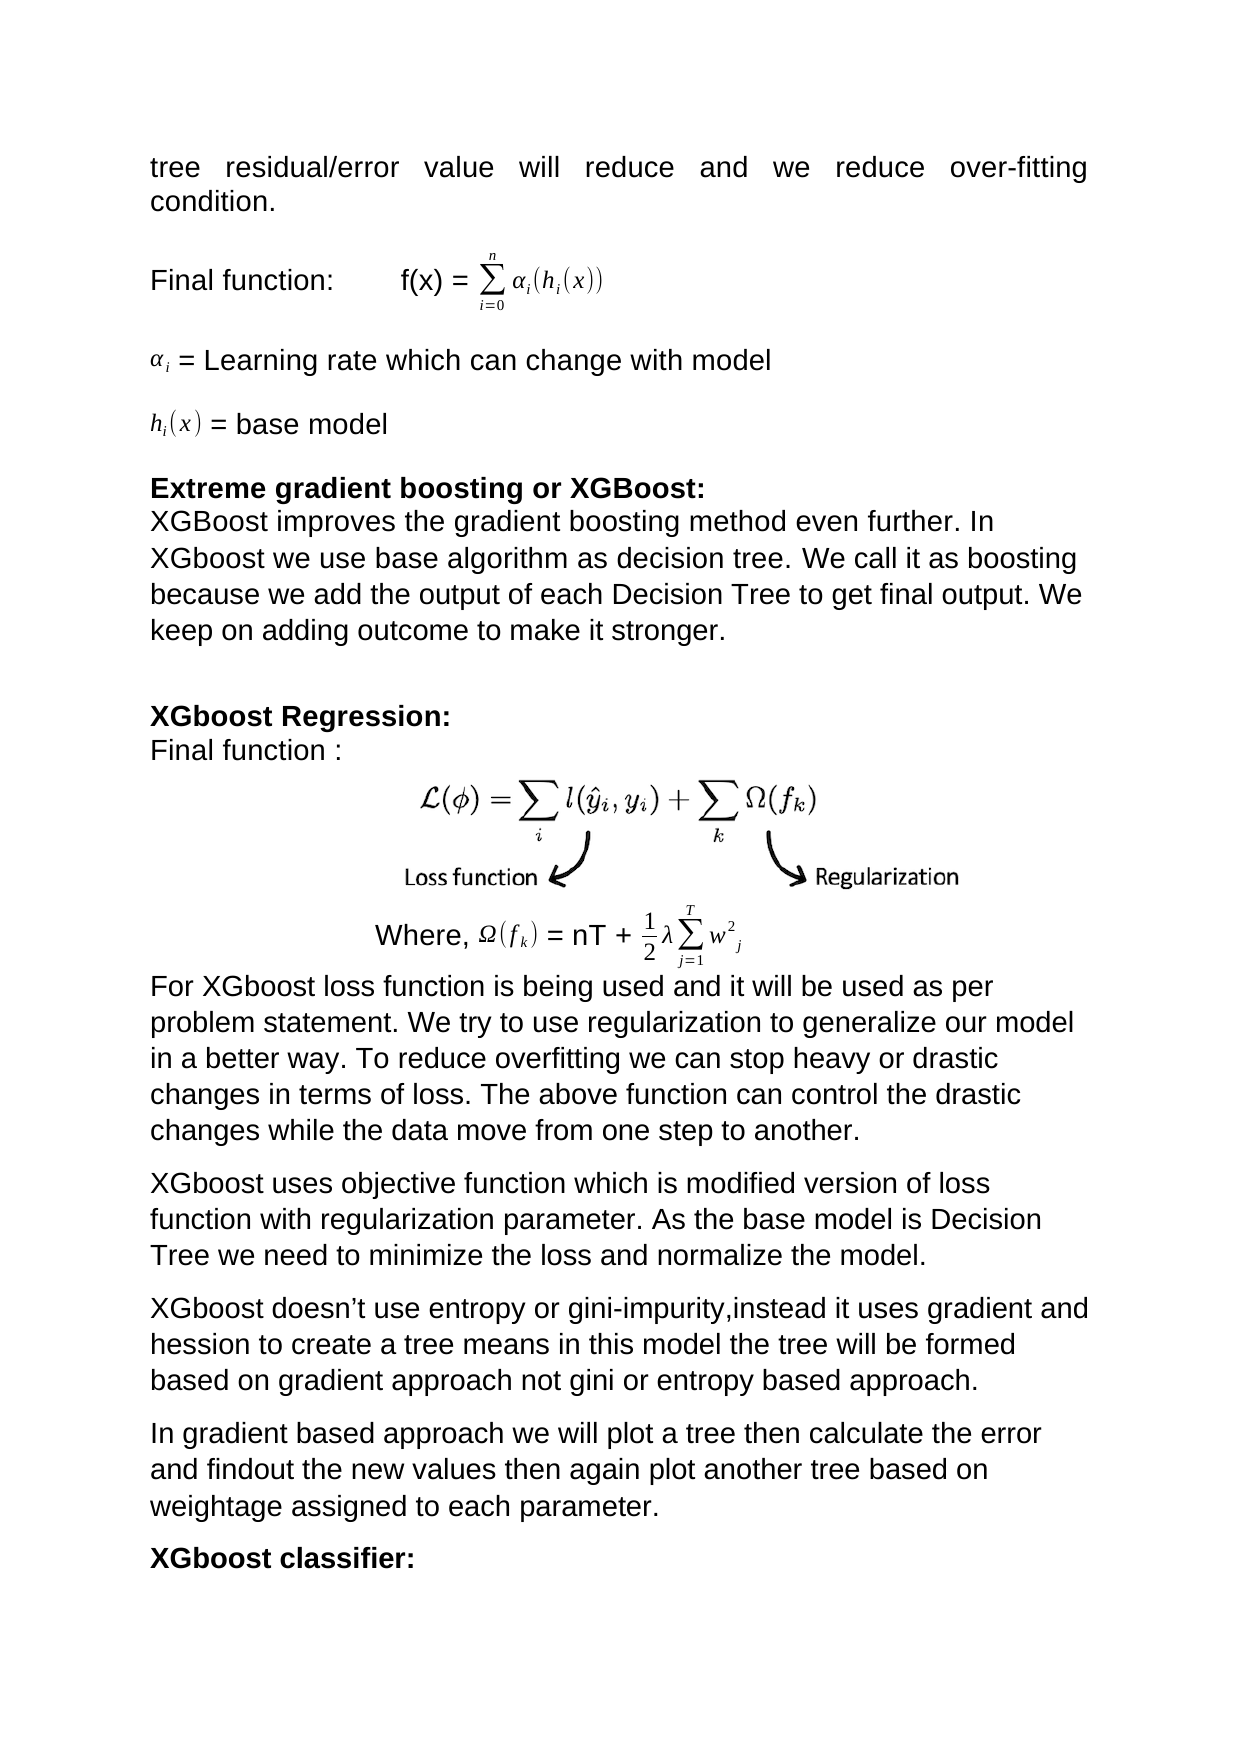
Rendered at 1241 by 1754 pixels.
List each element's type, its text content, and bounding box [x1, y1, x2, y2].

text XGboost uses objective function which is modified version of loss function with regularization parameter. As the base model is Decision Tree we need to minimize the loss and normalize the model. [150, 1166, 1090, 1272]
text Where, = nT + [150, 901, 1090, 969]
text XGboost classifier: [150, 1541, 1090, 1575]
text = base model [150, 407, 1090, 442]
text For XGboost loss function is being used and it will be used as per problem statement. We try to use regularization to generalize our model in a better way. To reduce overfitting we can stop heavy or drastic changes in terms of loss. The above function can control the drastic changes while the data move from one step to another. [150, 969, 1090, 1147]
text = Learning rate which can change with model [150, 343, 1090, 377]
text XGboost Regression: [150, 699, 1090, 733]
text Final function : [150, 733, 1090, 766]
picture [375, 766, 975, 902]
text Extreme gradient boosting or XGBoost: [150, 471, 1090, 504]
text XGboost doesn’t use entropy or gini-impurity,instead it uses gradient and hession to create a tree means in this model the tree will be formed based on gradient approach not gini or entropy based approach. [150, 1291, 1090, 1397]
text Final function: f(x) = [150, 246, 1090, 313]
text In gradient based approach we will plot a tree then calculate the error and findout the new values then again plot another tree based on weightage assigned to each parameter. [150, 1416, 1090, 1522]
text XGBoost improves the gradient boosting method even further. In XGboost we use base algorithm as decision tree. We call it as boosting because we add the output of each Decision Tree to get final output. We keep on adding outcome to make it stronger. [150, 504, 1090, 646]
